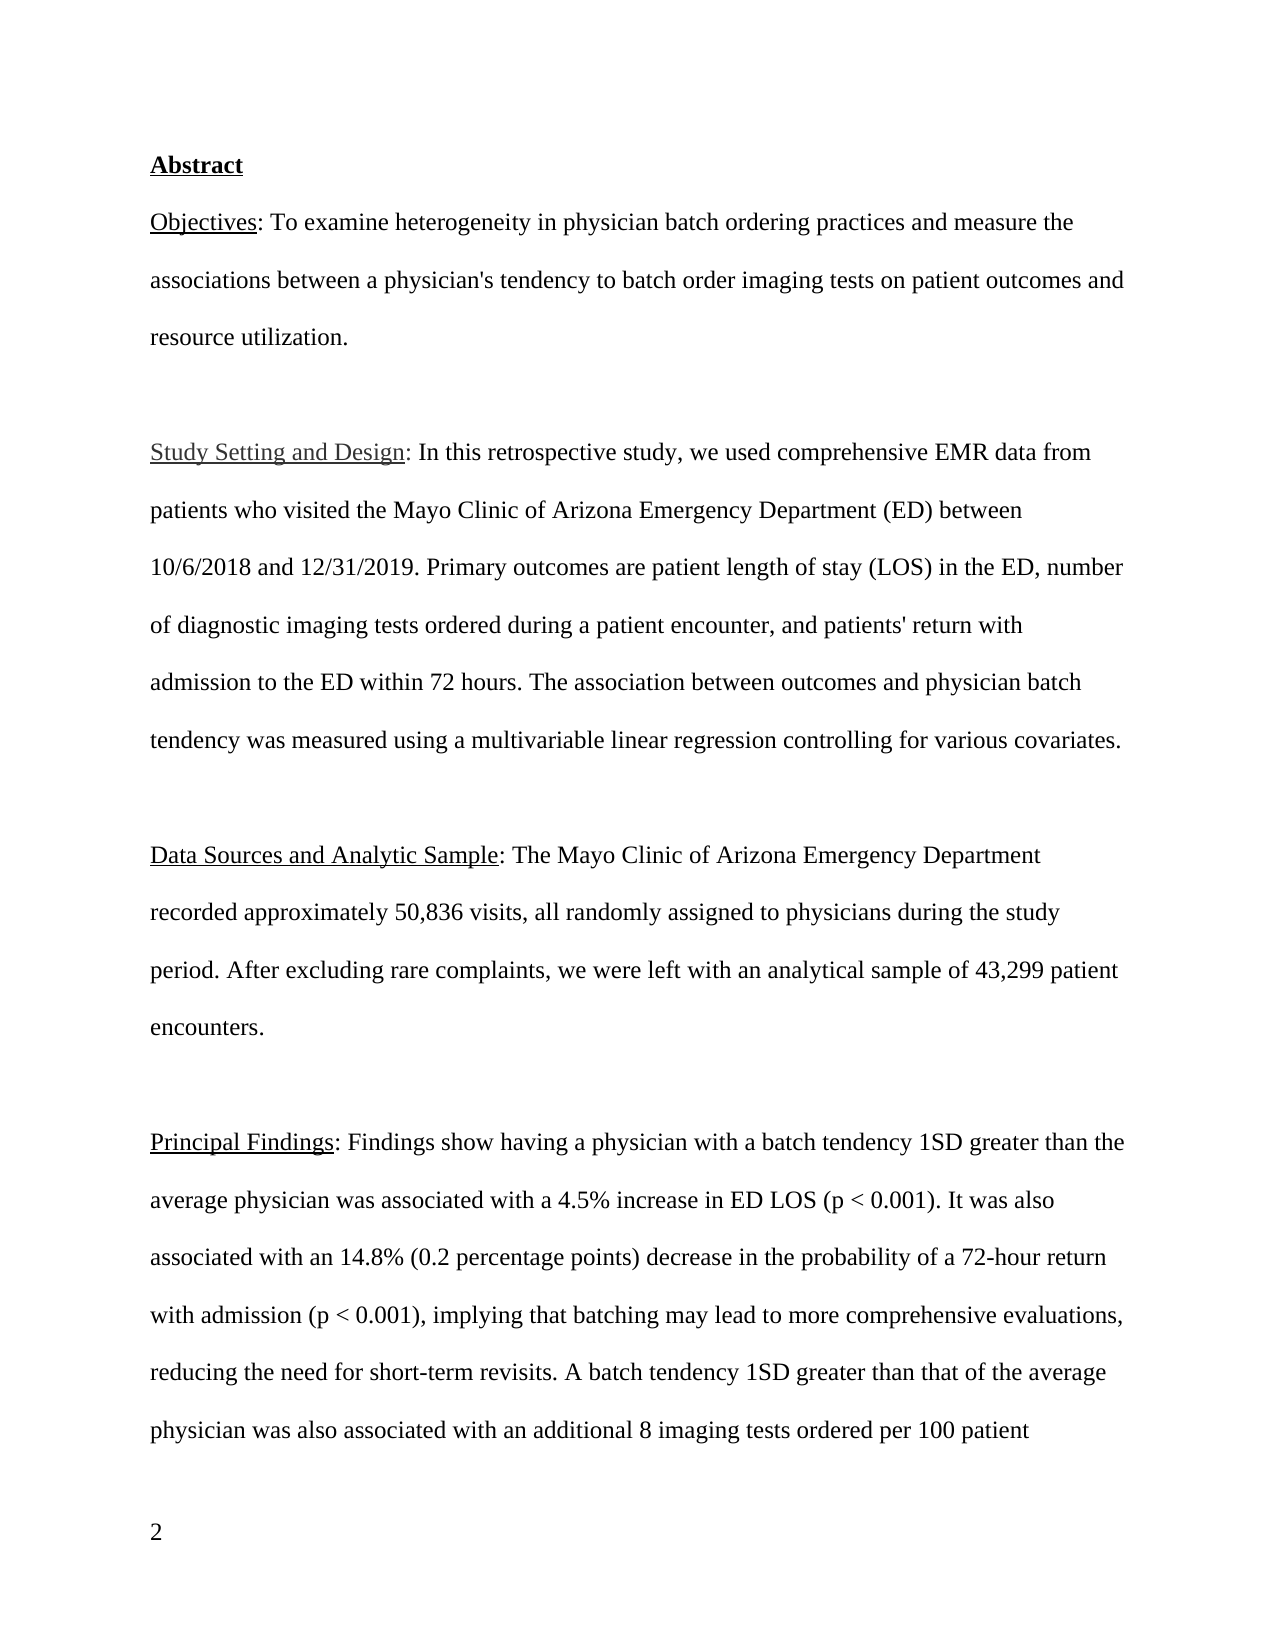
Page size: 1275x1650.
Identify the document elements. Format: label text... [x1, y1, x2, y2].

text Study Setting and Design: In this retrospective study, we used comprehensive EMR data from patients who visited the Mayo Clinic of Arizona Emergency Department (ED) between 10/6/2018 and 12/31/2019. Primary outcomes are patient length of stay (LOS) in the ED, number of diagnostic imaging tests ordered during a patient encounter, and patients' return with admission to the ED within 72 hours. The association between outcomes and physician batch tendency was measured using a multivariable linear regression controlling for various covariates. [150, 437, 1125, 754]
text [150, 1127, 1125, 1444]
text Objectives: To examine heterogeneity in physician batch ordering practices and measure the associations between a physician's tendency to batch order imaging tests on patient outcomes and resource utilization. [150, 207, 1125, 351]
text Data Sources and Analytic Sample: The Mayo Clinic of Arizona Emergency Department recorded approximately 50,836 visits, all randomly assigned to physicians during the study period. After excluding rare complaints, we were left with an analytical sample of 43,299 patient encounters. [150, 840, 1125, 1041]
text Abstract [150, 150, 1125, 179]
